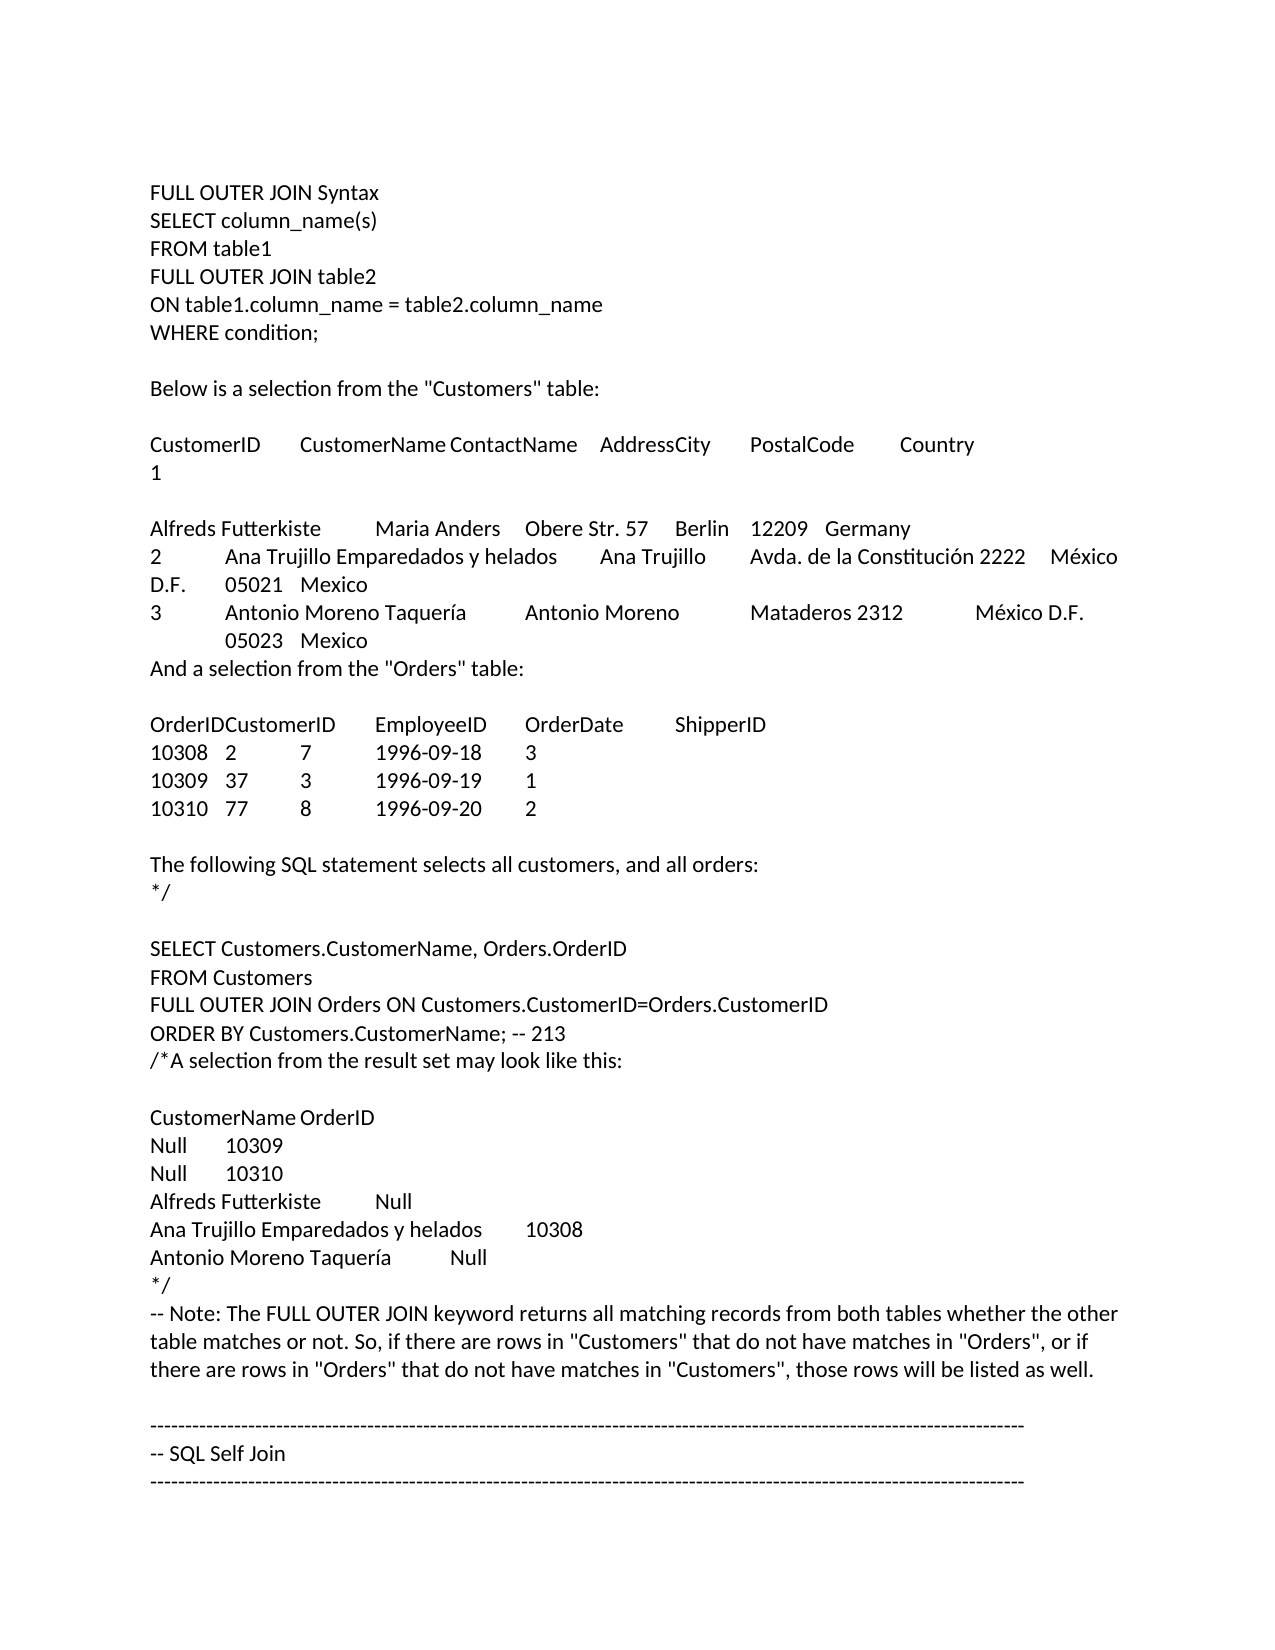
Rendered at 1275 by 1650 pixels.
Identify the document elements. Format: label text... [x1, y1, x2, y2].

text 10308 2 7 1996-09-18 3 [150, 738, 1125, 766]
text 2 Ana Trujillo Emparedados y helados Ana Trujillo Avda. de la Constitución 2222 México D.F. 05021 Mexico [150, 542, 1125, 598]
text Null 10309 [150, 1131, 1125, 1159]
text FULL OUTER JOIN Syntax [150, 178, 1125, 206]
text CustomerID CustomerName ContactName Address City PostalCode Country [150, 430, 1125, 458]
text Below is a selection from the "Customers" table: [150, 374, 1125, 402]
text WHERE condition; [150, 318, 1125, 346]
text FULL OUTER JOIN table2 [150, 262, 1125, 290]
text */ [150, 878, 1125, 907]
text Null 10310 [150, 1159, 1125, 1187]
text ----------------------------------------------------------------------------------------------------------------------------- [150, 1467, 1125, 1495]
text The following SQL statement selects all customers, and all orders: [150, 851, 1125, 878]
text 3 Antonio Moreno Taquería Antonio Moreno Mataderos 2312 México D.F. 05023 Mexico [150, 598, 1125, 654]
text ORDER BY Customers.CustomerName; -- 213 [150, 1019, 1125, 1047]
text Antonio Moreno Taquería Null [150, 1243, 1125, 1271]
text Alfreds Futterkiste Null [150, 1187, 1125, 1215]
text ON table1.column_name = table2.column_name [150, 290, 1125, 318]
text SELECT column_name(s) [150, 206, 1125, 234]
text */ [150, 1271, 1125, 1299]
text ----------------------------------------------------------------------------------------------------------------------------- [150, 1411, 1125, 1439]
text FROM table1 [150, 234, 1125, 262]
text Alfreds Futterkiste Maria Anders Obere Str. 57 Berlin 12209 Germany [150, 514, 1125, 542]
text -- SQL Self Join [150, 1439, 1125, 1467]
text Ana Trujillo Emparedados y helados 10308 [150, 1215, 1125, 1243]
text 10309 37 3 1996-09-19 1 [150, 766, 1125, 794]
text -- Note: The FULL OUTER JOIN keyword returns all matching records from both tables whether the other table matches or not. So, if there are rows in "Customers" that do not have matches in "Orders", or if there are rows in "Orders" that do not have matches in "Customers", those rows will be listed as well. [150, 1299, 1125, 1383]
text OrderID CustomerID EmployeeID OrderDate ShipperID [150, 710, 1125, 738]
text FROM Customers [150, 963, 1125, 991]
text FULL OUTER JOIN Orders ON Customers.CustomerID=Orders.CustomerID [150, 991, 1125, 1019]
text 1 [150, 458, 1125, 486]
text 10310 77 8 1996-09-20 2 [150, 794, 1125, 822]
text SELECT Customers.CustomerName, Orders.OrderID [150, 934, 1125, 963]
text /*A selection from the result set may look like this: [150, 1047, 1125, 1075]
text CustomerName OrderID [150, 1103, 1125, 1131]
text And a selection from the "Orders" table: [150, 654, 1125, 682]
